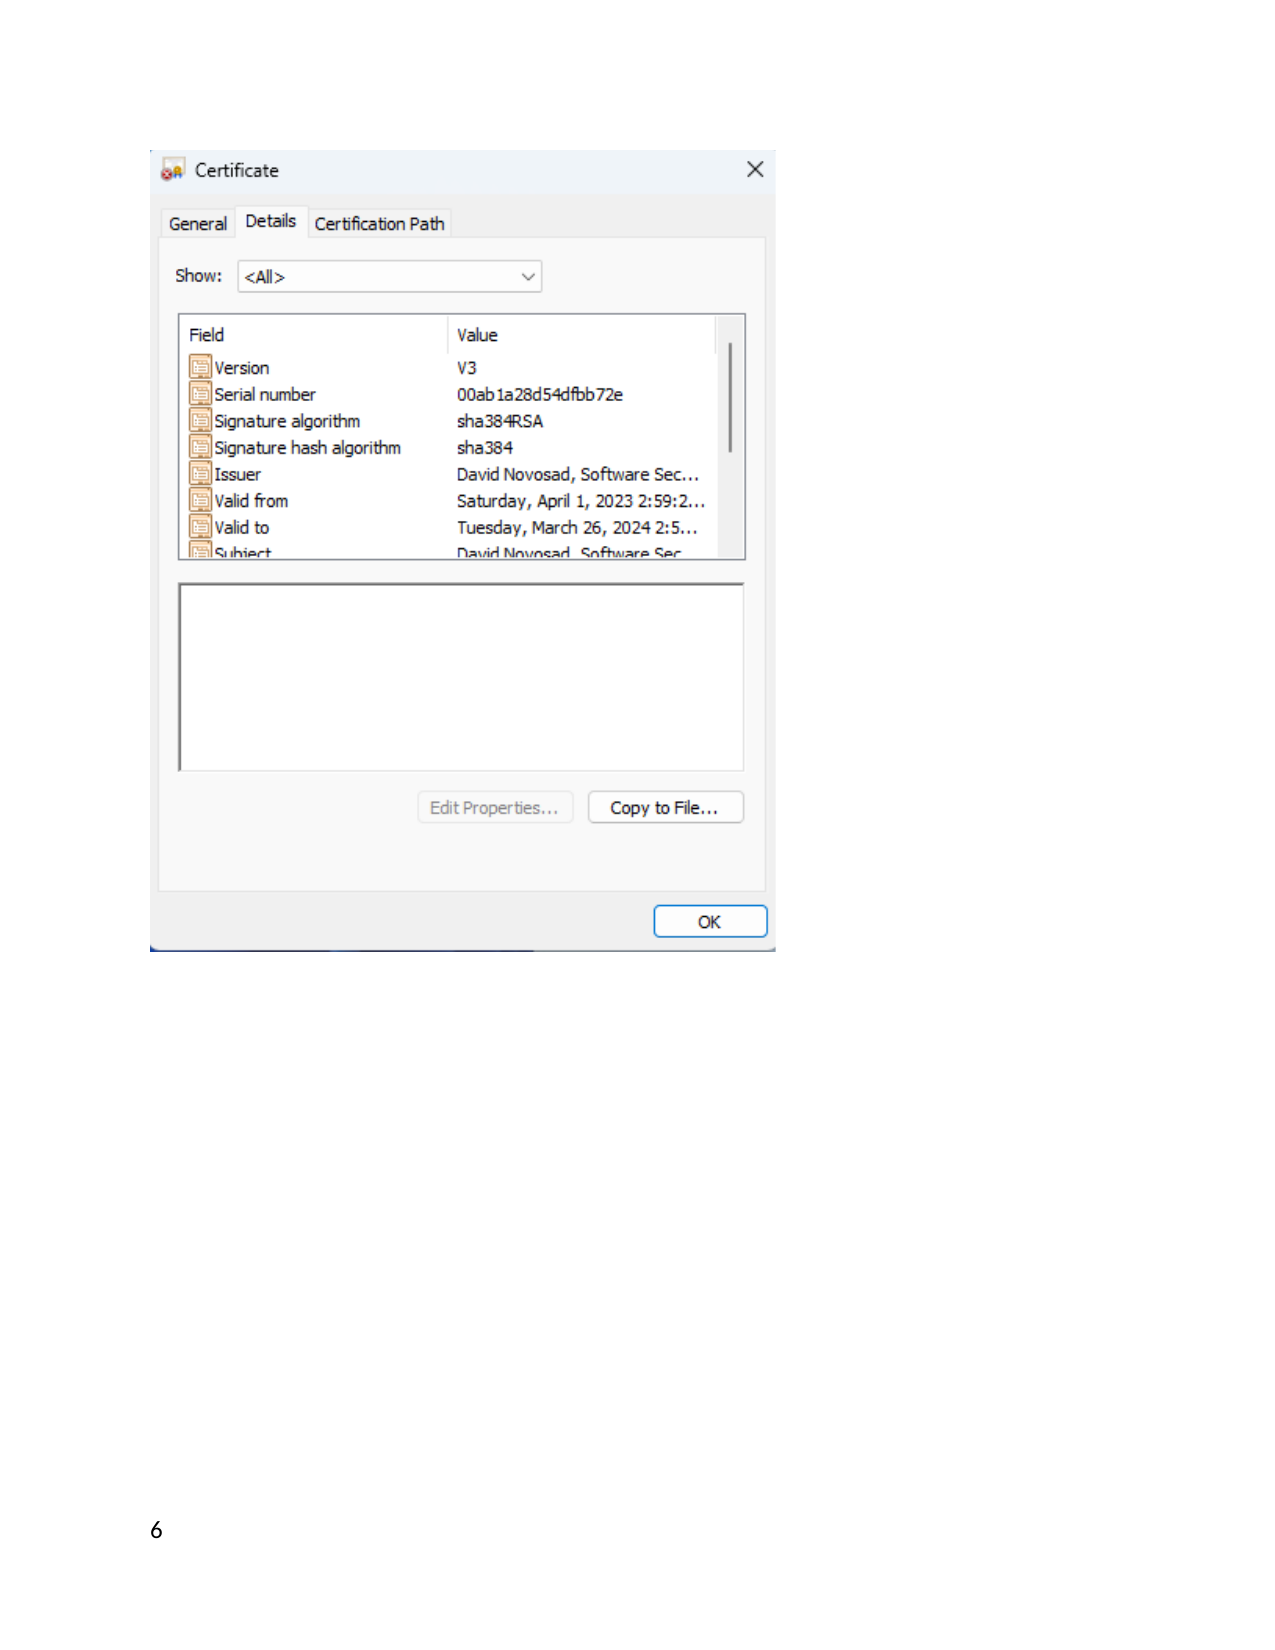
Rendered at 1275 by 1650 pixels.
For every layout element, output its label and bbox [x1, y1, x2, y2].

picture [150, 150, 776, 952]
